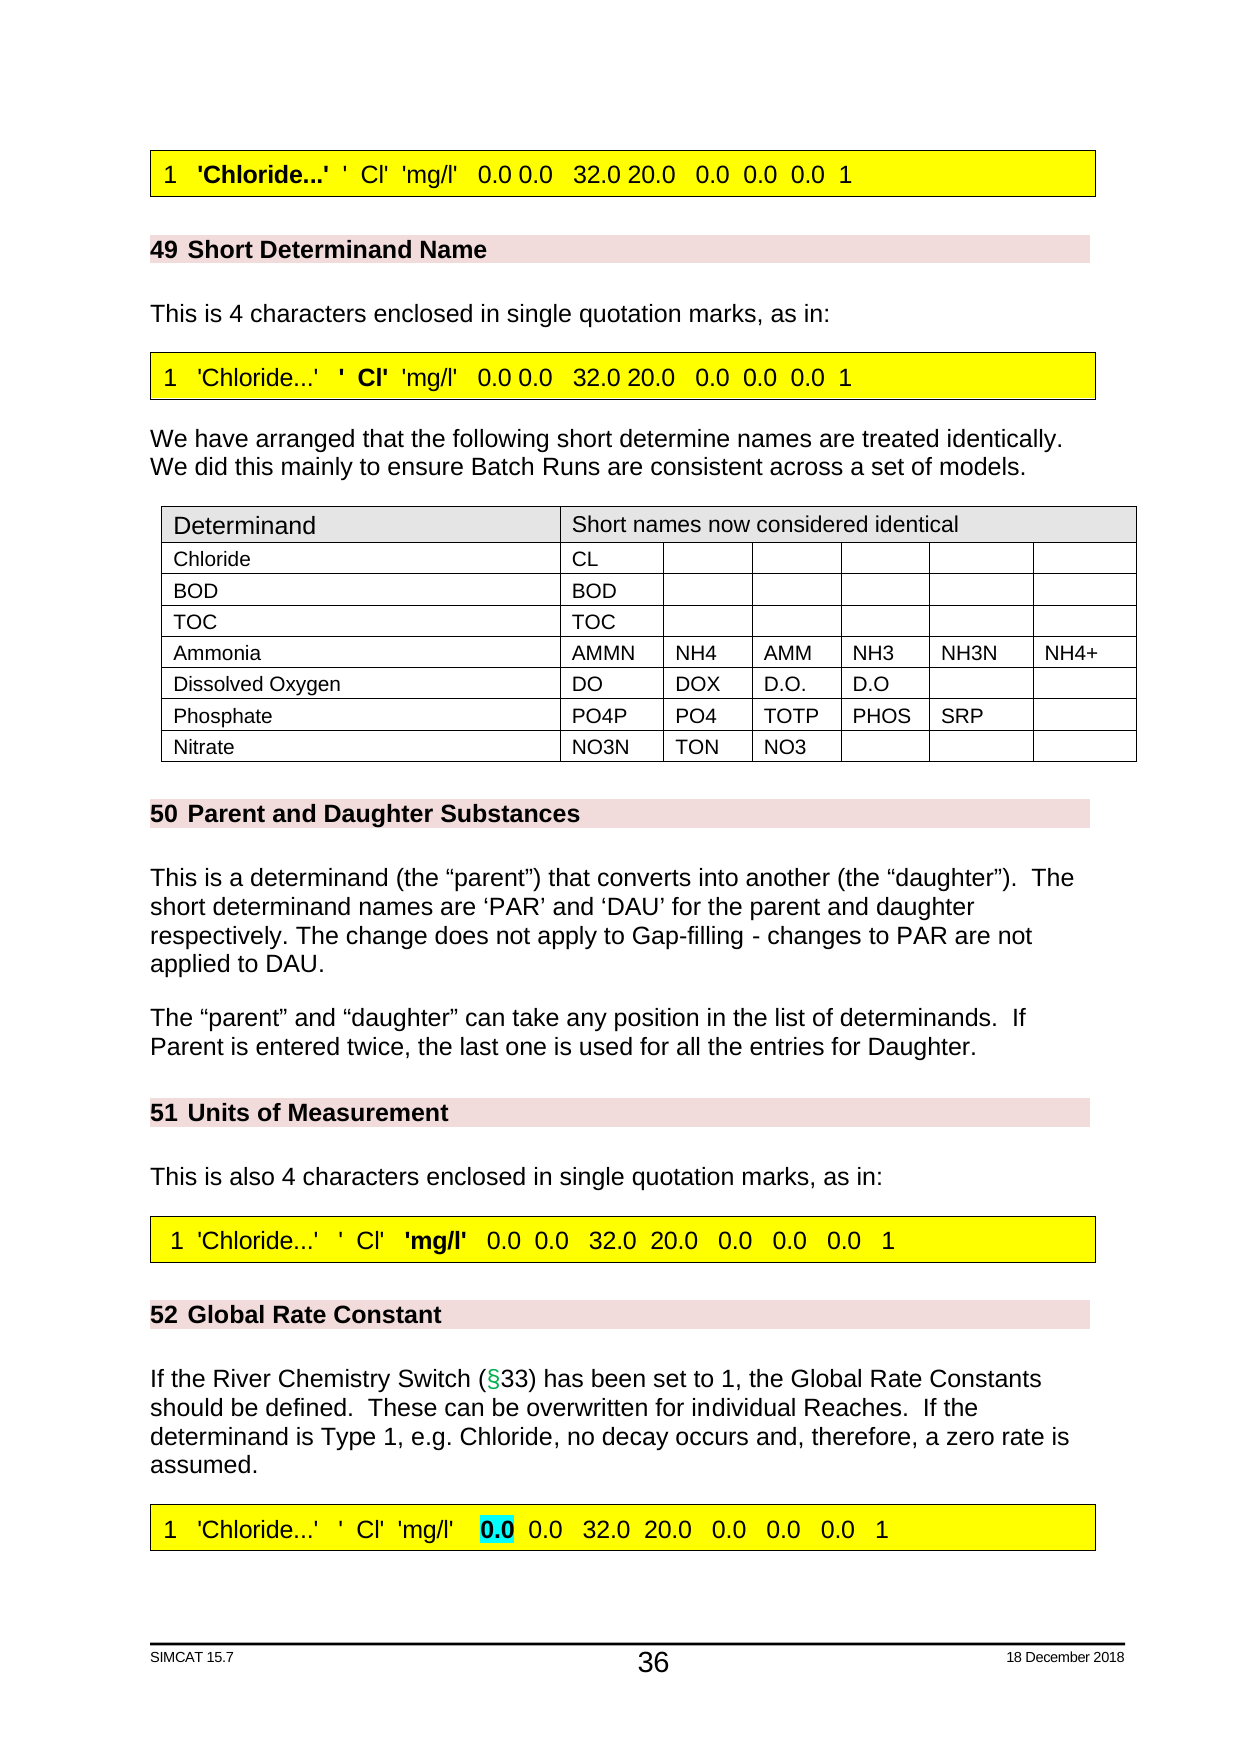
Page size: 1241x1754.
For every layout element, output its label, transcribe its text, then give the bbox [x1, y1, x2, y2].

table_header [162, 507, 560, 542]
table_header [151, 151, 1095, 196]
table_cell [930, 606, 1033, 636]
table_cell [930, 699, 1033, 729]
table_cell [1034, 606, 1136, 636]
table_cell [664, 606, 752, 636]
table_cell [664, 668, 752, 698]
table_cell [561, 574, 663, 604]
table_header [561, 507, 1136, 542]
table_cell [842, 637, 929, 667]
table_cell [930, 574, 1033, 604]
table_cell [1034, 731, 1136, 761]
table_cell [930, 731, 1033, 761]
subtitle This is also 4 characters enclosed in single quotation marks, as in: [150, 1162, 1090, 1191]
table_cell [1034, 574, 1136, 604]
subtitle Short Determinand Name [150, 235, 1090, 263]
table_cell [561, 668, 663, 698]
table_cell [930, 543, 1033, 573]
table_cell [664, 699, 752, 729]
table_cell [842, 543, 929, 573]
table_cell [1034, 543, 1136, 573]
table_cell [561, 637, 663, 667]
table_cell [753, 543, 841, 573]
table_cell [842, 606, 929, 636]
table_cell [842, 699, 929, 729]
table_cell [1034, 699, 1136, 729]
subtitle If the River Chemistry Switch (§33) has been set to 1, the Global Rate Constants should be defined. These can be overwritten for individual Reaches. If the determinand is Type 1, e.g. Chloride, no decay occurs and, therefore, a zero rate is assumed. [150, 1364, 1090, 1479]
subtitle Units of Measurement [150, 1098, 1090, 1127]
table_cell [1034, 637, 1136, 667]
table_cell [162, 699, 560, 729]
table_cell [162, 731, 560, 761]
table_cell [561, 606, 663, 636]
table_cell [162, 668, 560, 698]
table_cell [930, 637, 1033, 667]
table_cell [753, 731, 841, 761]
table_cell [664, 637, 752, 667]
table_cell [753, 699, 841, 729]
subtitle This is a determinand (the “parent”) that converts into another (the “daughter”). The short determinand names are ‘PAR’ and ‘DAU’ for the parent and daughter respectively. The change does not apply to Gap-filling - changes to PAR are not applied to DAU. [150, 863, 1090, 978]
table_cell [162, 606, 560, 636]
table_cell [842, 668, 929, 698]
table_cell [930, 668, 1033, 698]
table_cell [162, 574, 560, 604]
subtitle Parent and Daughter Substances [150, 799, 1090, 828]
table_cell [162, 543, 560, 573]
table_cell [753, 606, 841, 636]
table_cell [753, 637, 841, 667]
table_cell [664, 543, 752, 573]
subtitle Global Rate Constant [150, 1300, 1090, 1329]
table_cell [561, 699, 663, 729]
subtitle The “parent” and “daughter” can take any position in the list of determinands. If Parent is entered twice, the last one is used for all the entries for Daughter. [150, 1003, 1090, 1061]
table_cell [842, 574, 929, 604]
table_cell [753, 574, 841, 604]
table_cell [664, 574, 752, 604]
subtitle We have arranged that the following short determine names are treated identically. We did this mainly to ensure Batch Runs are consistent across a set of models. [150, 423, 1090, 481]
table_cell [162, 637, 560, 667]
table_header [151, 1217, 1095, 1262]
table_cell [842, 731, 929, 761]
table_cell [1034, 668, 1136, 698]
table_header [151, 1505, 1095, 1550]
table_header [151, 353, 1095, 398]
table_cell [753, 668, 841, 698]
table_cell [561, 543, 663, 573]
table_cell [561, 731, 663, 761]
subtitle This is 4 characters enclosed in single quotation marks, as in: [150, 298, 1090, 327]
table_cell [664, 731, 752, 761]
